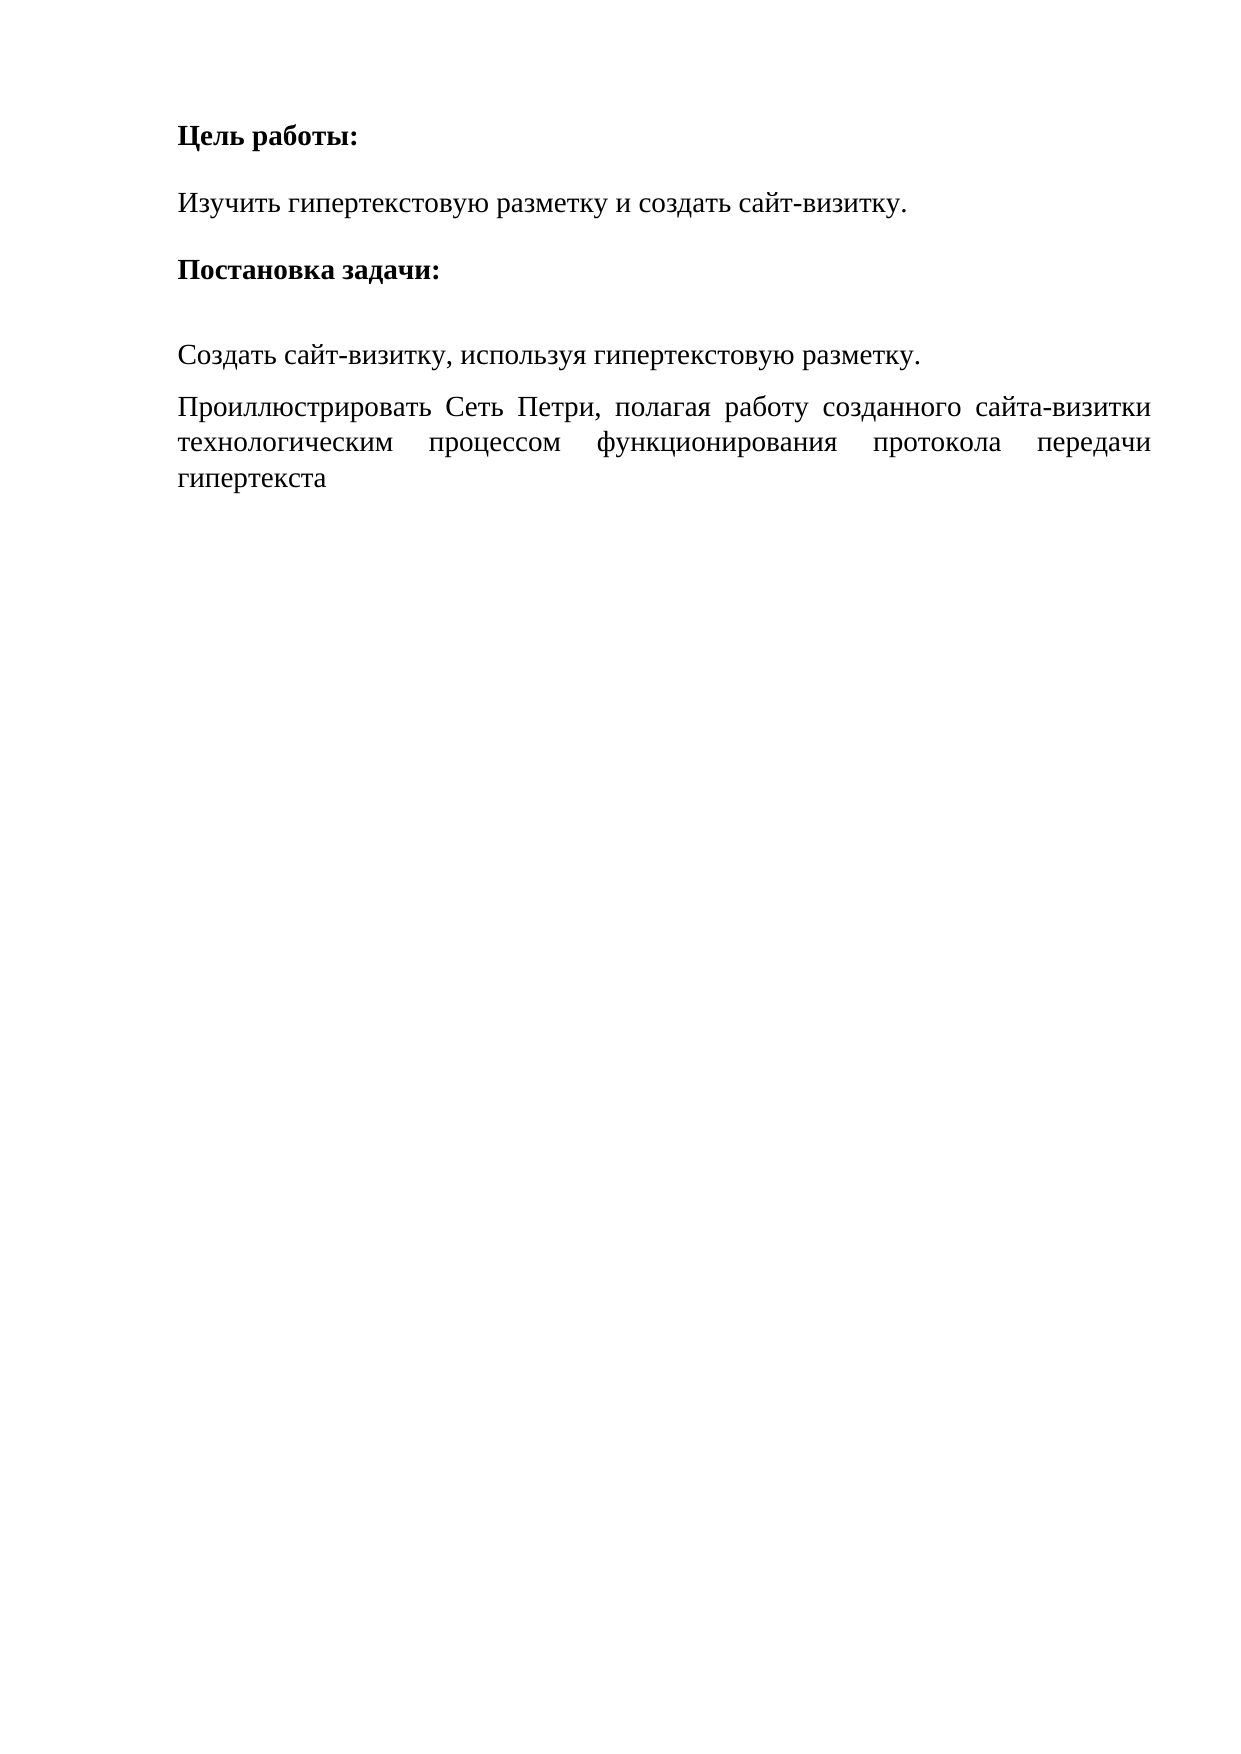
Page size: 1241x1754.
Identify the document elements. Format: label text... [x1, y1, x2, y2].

text Цель работы: [177, 118, 1152, 152]
text Постановка задачи: [177, 252, 1152, 286]
text Проиллюстрировать Сеть Петри, полагая работу созданного сайта-визитки технологическим процессом функционирования протокола передачи гипертекста [177, 389, 1152, 493]
text Создать сайт-визитку, используя гипертекстовую разметку. [177, 337, 1152, 370]
text Изучить гипертекстовую разметку и создать сайт-визитку. [177, 185, 1152, 219]
